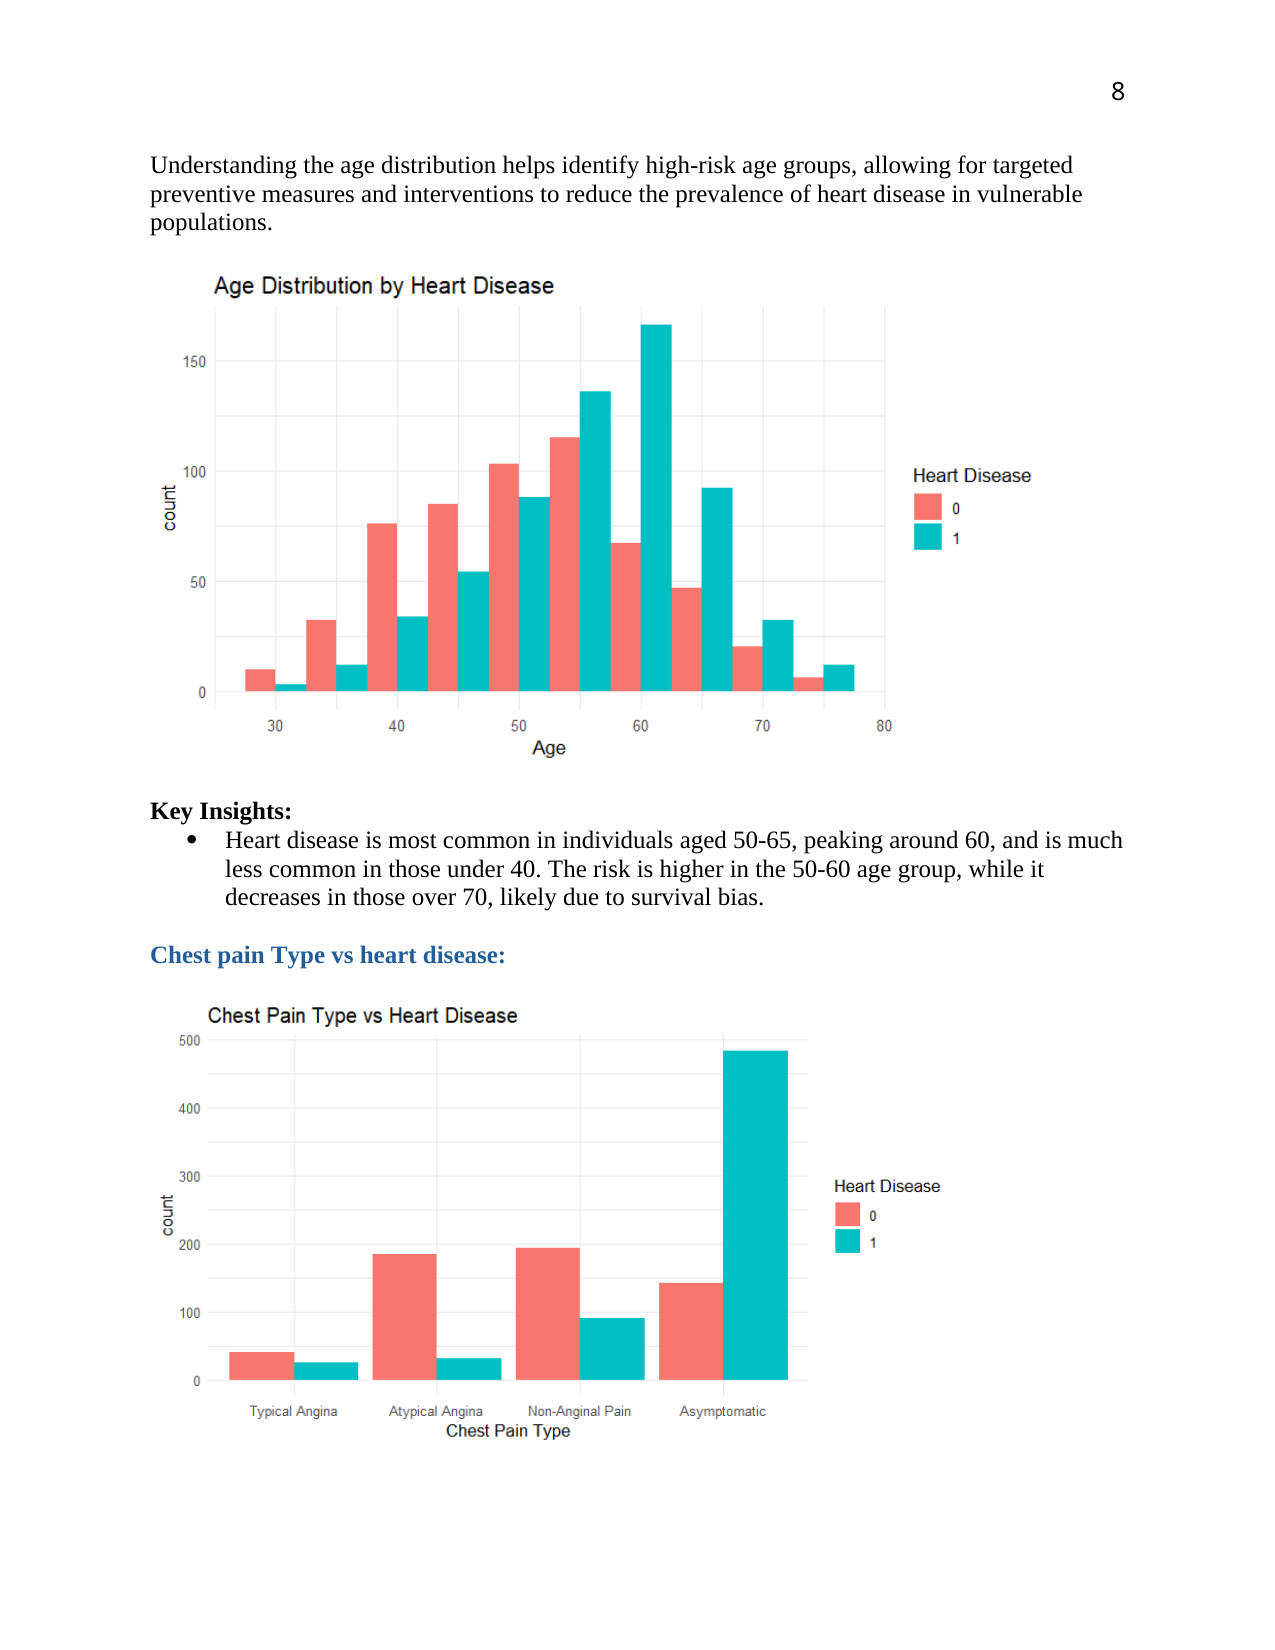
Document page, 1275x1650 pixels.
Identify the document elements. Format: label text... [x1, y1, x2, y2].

list Heart disease is most common in individuals aged 50-65, peaking around 60, and is much less common in those under 40. The risk is higher in the 50-60 age group, while it decreases in those over 70, likely due to survival bias. [187, 825, 1125, 911]
picture [150, 997, 958, 1448]
picture [150, 265, 1050, 767]
text Understanding the age distribution helps identify high-risk age groups, allowing for targeted preventive measures and interventions to reduce the prevalence of heart disease in vulnerable populations. [150, 150, 1125, 236]
text Key Insights: [150, 796, 1125, 825]
text Chest pain Type vs heart disease: [150, 940, 1125, 969]
